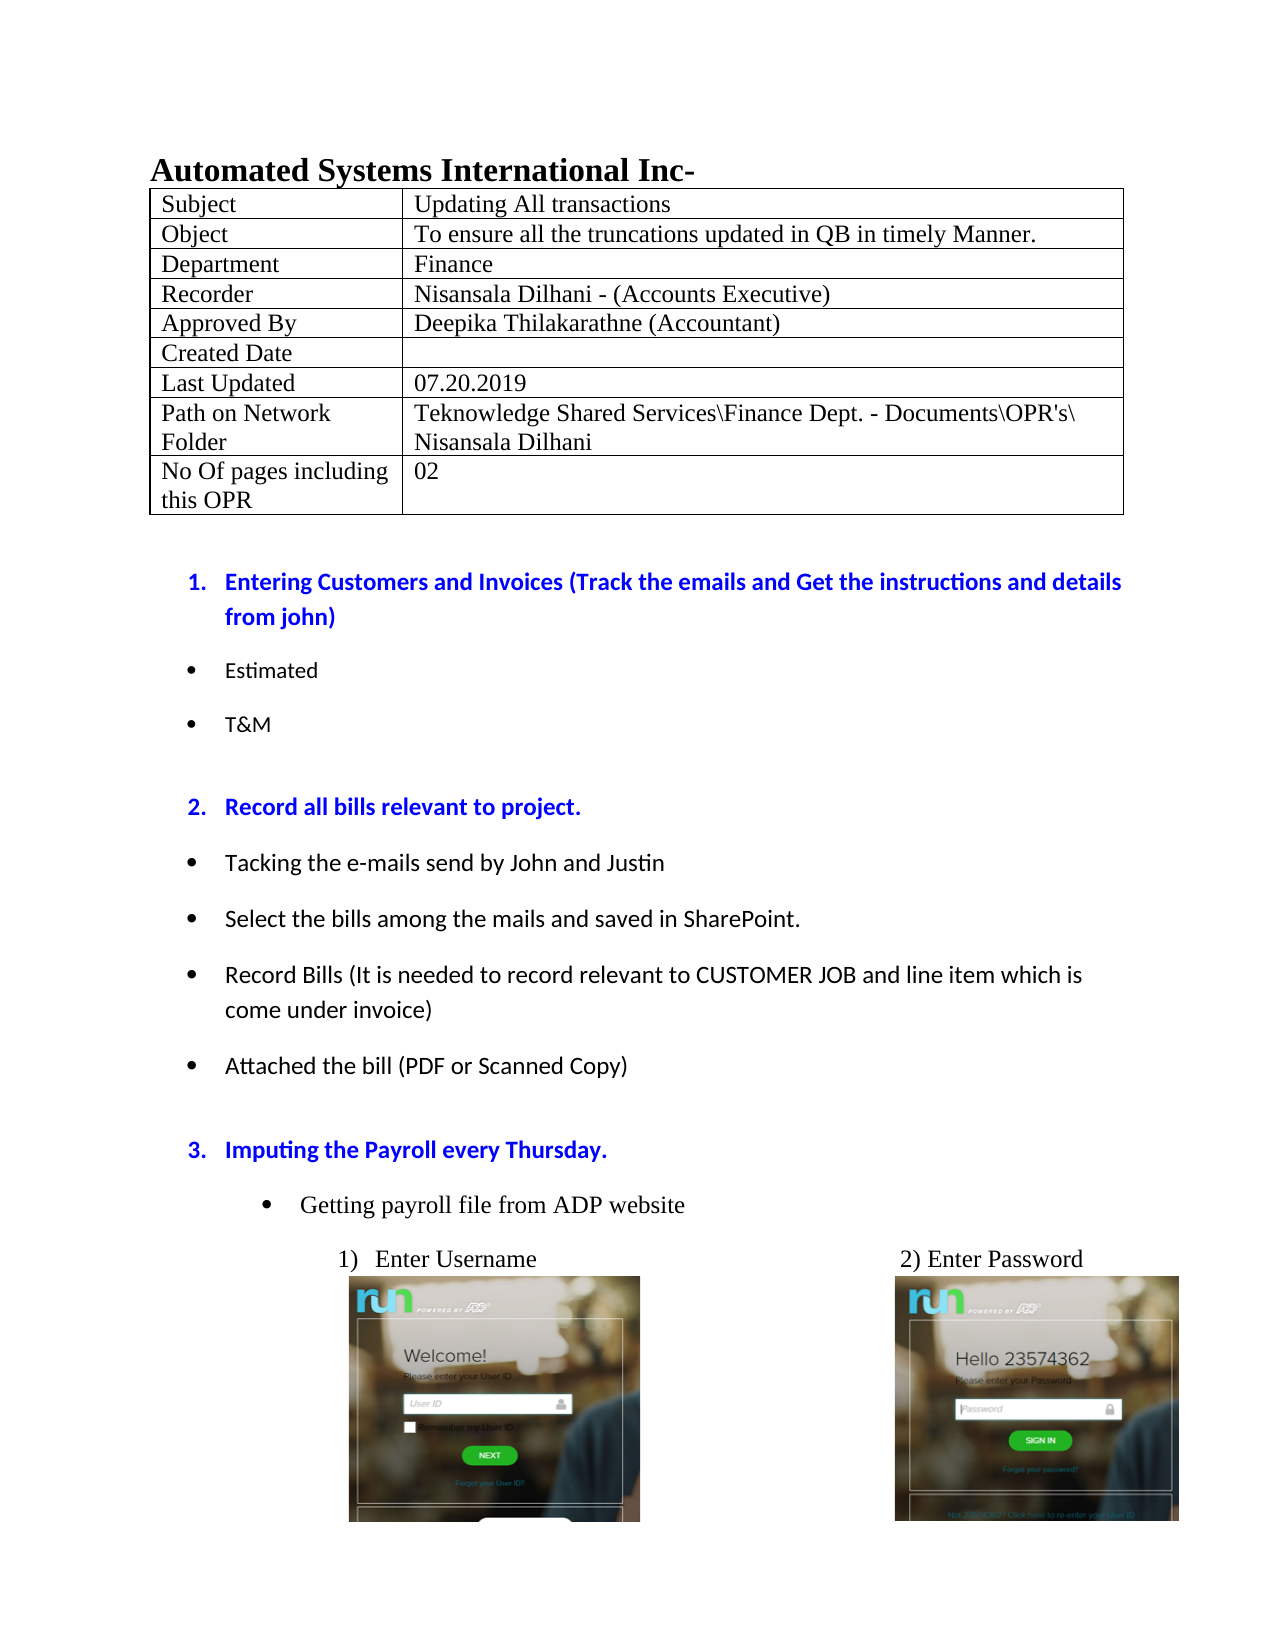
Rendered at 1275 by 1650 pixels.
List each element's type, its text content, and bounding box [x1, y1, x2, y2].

table_cell Path on Network Folder [151, 398, 402, 455]
table_cell 02 [403, 456, 1123, 514]
table_cell Last Updated [151, 368, 402, 397]
table_cell No Of pages including this OPR [151, 456, 402, 514]
table_cell Department [151, 249, 402, 278]
table_cell Nisansala Dilhani - (Accounts Executive) [403, 279, 1123, 307]
list Estimated [187, 657, 1125, 685]
table_header Updating All transactions [403, 189, 1123, 218]
list Entering Customers and Invoices (Track the emails and Get the instructions and details from john) [187, 566, 1125, 631]
list Imputing the Payroll every Thursday. [187, 1134, 1125, 1165]
list Record Bills (It is needed to record relevant to CUSTOMER JOB and line item which is come under invoice) [187, 959, 1125, 1024]
list Getting payroll file from ADP website [262, 1190, 1125, 1219]
picture [348, 1276, 641, 1522]
text Automated Systems International Inc- [150, 150, 1125, 188]
picture [894, 1276, 1179, 1521]
table_cell Created Date [151, 338, 402, 367]
list Attached the bill (PDF or Scanned Copy) [187, 1050, 1125, 1080]
list Select the bills among the mails and saved in SharePoint. [187, 903, 1125, 934]
table_cell Deepika Thilakarathne (Accountant) [403, 309, 1123, 337]
list T&M [187, 710, 1125, 738]
table_cell Approved By [151, 309, 402, 337]
list Record all bills relevant to project. [187, 791, 1125, 822]
table_header Subject [151, 189, 402, 218]
table_cell [403, 338, 1123, 367]
table_cell To ensure all the truncations updated in QB in timely Manner. [403, 219, 1123, 248]
list Enter Username 2) Enter Password [337, 1244, 1125, 1273]
table_cell Recorder [151, 279, 402, 307]
table_cell 07.20.2019 [403, 368, 1123, 397]
table_cell Finance [403, 249, 1123, 278]
table_cell Teknowledge Shared Services\Finance Dept. - Documents\OPR's\Nisansala Dilhani [403, 398, 1123, 455]
list Tacking the e-mails send by John and Justin [187, 847, 1125, 878]
table_cell Object [151, 219, 402, 248]
